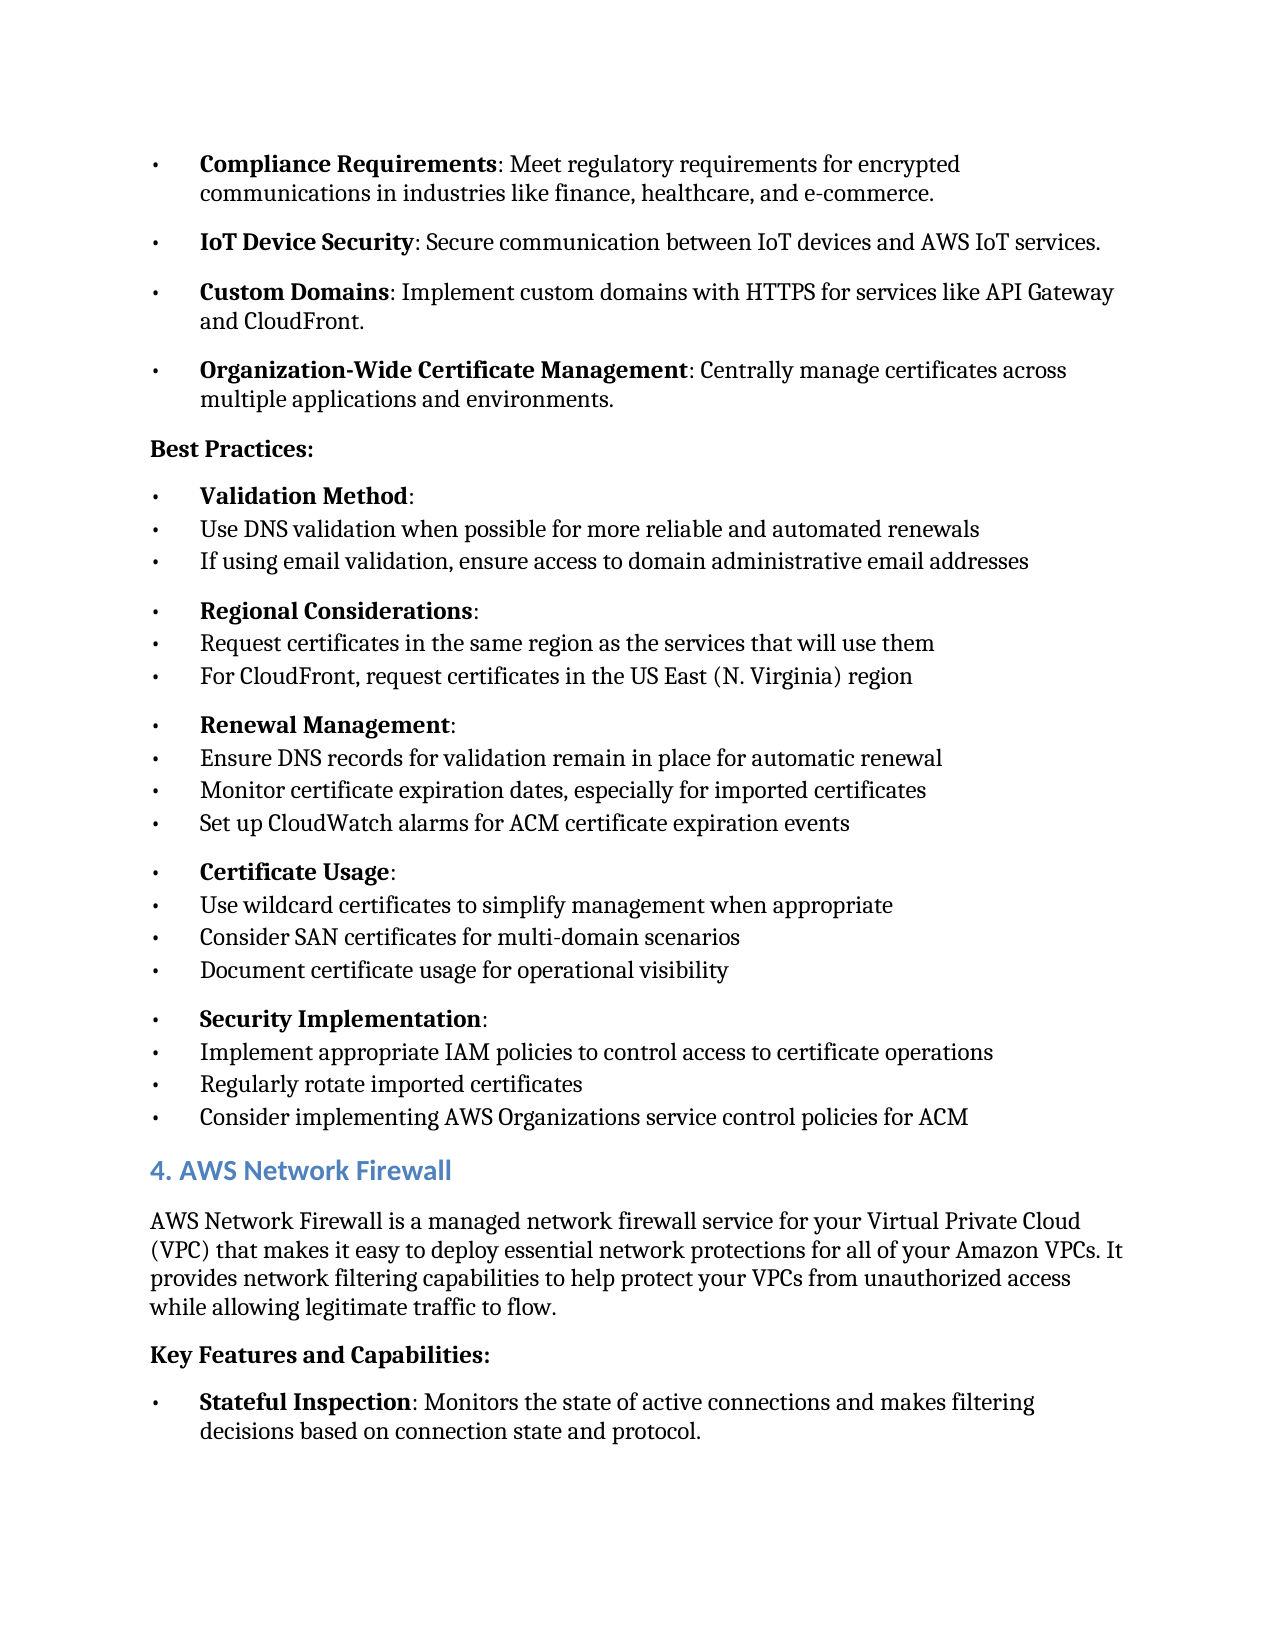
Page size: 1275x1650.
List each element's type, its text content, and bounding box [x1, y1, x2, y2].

list IoT Device Security: Secure communication between IoT devices and AWS IoT services. [150, 228, 1125, 257]
list Document certificate usage for operational visibility [150, 956, 1125, 984]
list Certificate Usage: [150, 858, 1125, 887]
list If using email validation, ensure access to domain administrative email addresses [150, 547, 1125, 576]
list Use DNS validation when possible for more reliable and automated renewals [150, 514, 1125, 543]
text Best Practices: [150, 434, 1125, 463]
list Monitor certificate expiration dates, especially for imported certificates [150, 776, 1125, 805]
list Stateful Inspection: Monitors the state of active connections and makes filtering decisions based on connection state and protocol. [150, 1388, 1125, 1446]
text AWS Network Firewall is a managed network firewall service for your Virtual Private Cloud (VPC) that makes it easy to deploy essential network protections for all of your Amazon VPCs. It provides network filtering capabilities to help protect your VPCs from unauthorized access while allowing legitimate traffic to flow. [150, 1207, 1125, 1322]
list Implement appropriate IAM policies to control access to certificate operations [150, 1038, 1125, 1067]
list Custom Domains: Implement custom domains with HTTPS for services like API Gateway and CloudFront. [150, 278, 1125, 335]
list Regularly rotate imported certificates [150, 1070, 1125, 1099]
list Ensure DNS records for validation remain in place for automatic renewal [150, 744, 1125, 772]
subtitle 4. AWS Network Firewall [150, 1152, 1125, 1188]
list Consider SAN certificates for multi-domain scenarios [150, 923, 1125, 952]
list Renewal Management: [150, 711, 1125, 740]
list Security Implementation: [150, 1005, 1125, 1034]
list For CloudFront, request certificates in the US East (N. Virginia) region [150, 662, 1125, 690]
list Set up CloudWatch alarms for ACM certificate expiration events [150, 809, 1125, 837]
list Organization-Wide Certificate Management: Centrally manage certificates across multiple applications and environments. [150, 356, 1125, 414]
list Compliance Requirements: Meet regulatory requirements for encrypted communications in industries like finance, healthcare, and e-commerce. [150, 150, 1125, 207]
list Use wildcard certificates to simplify management when appropriate [150, 891, 1125, 919]
list Request certificates in the same region as the services that will use them [150, 629, 1125, 658]
list Consider implementing AWS Organizations service control policies for ACM [150, 1103, 1125, 1132]
list Validation Method: [150, 482, 1125, 511]
list Regional Considerations: [150, 597, 1125, 625]
text Key Features and Capabilities: [150, 1341, 1125, 1369]
